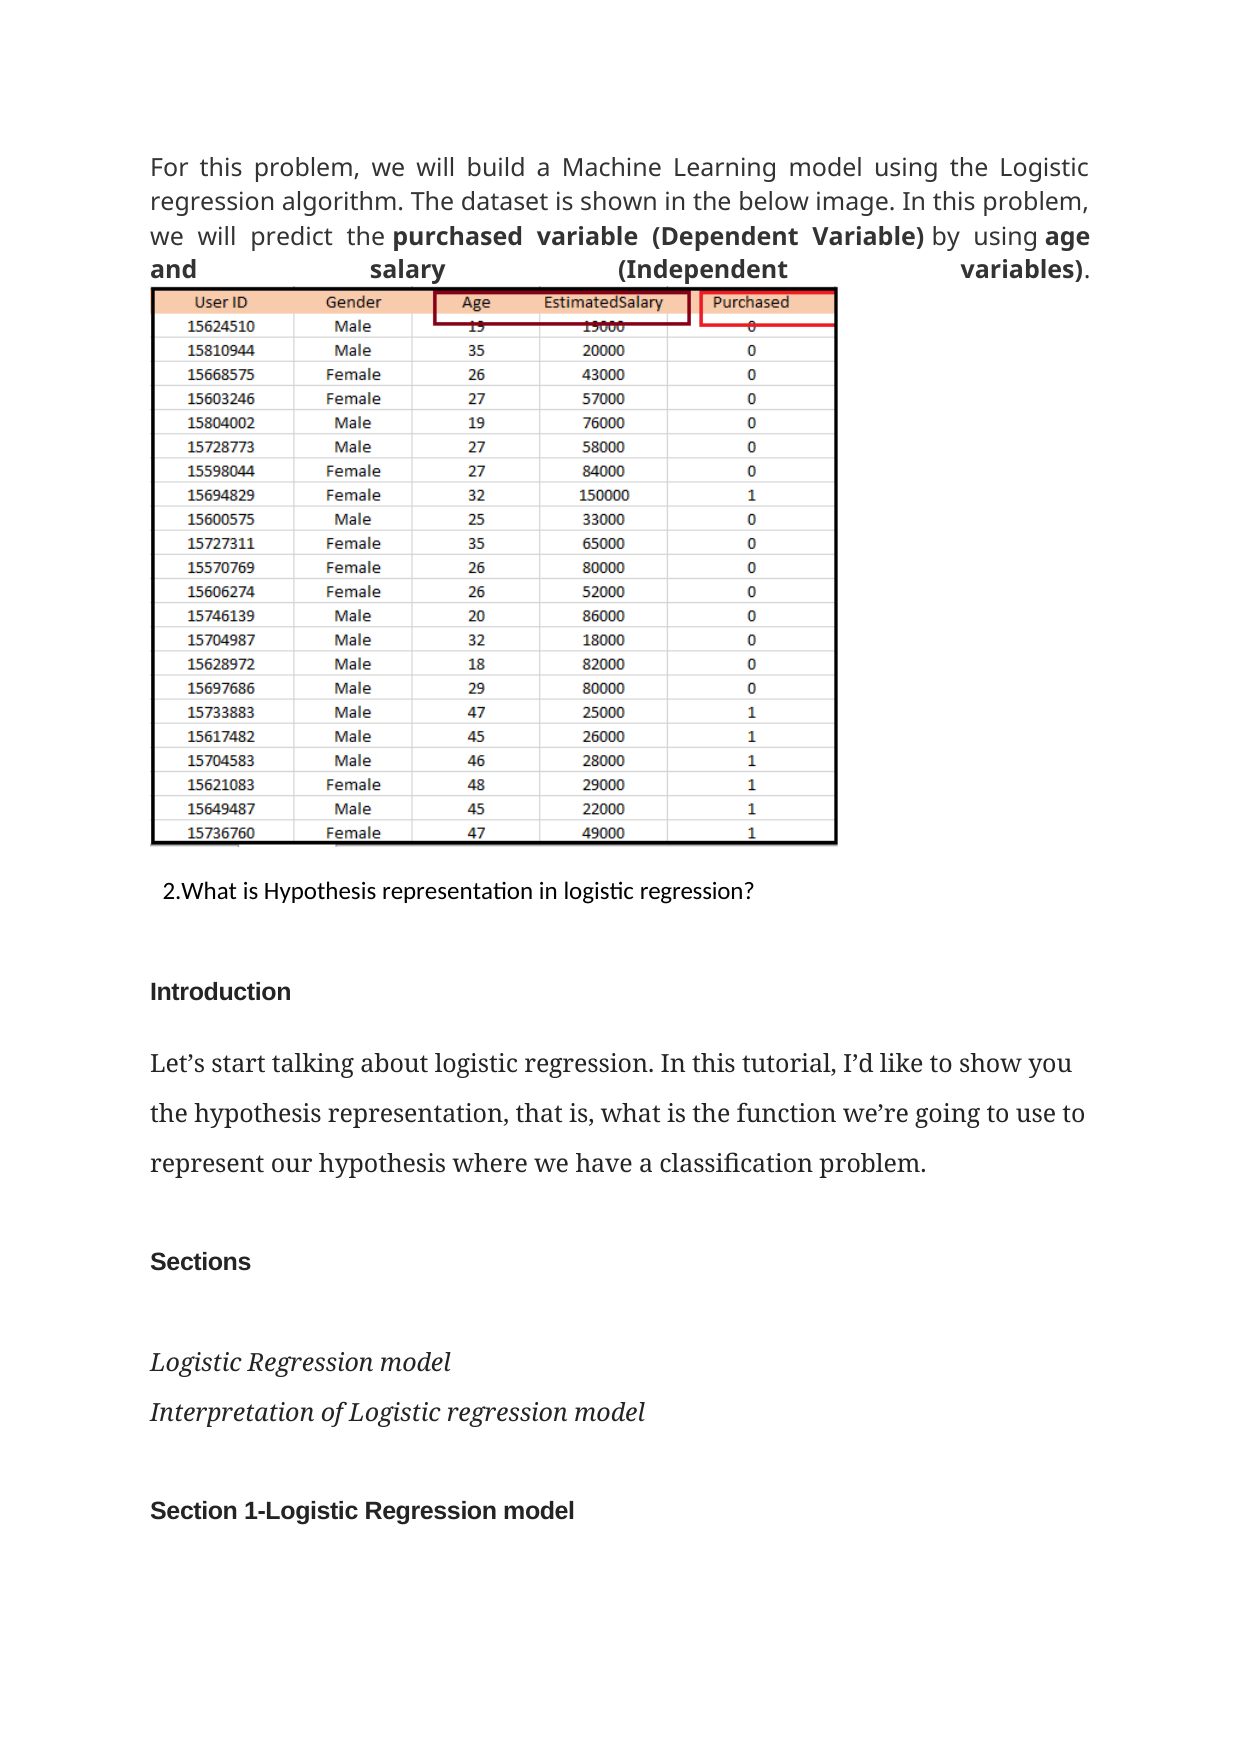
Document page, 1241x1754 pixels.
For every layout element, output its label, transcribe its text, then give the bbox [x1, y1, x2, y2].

text Logistic Regression model Interpretation of Logistic regression model [150, 1329, 1090, 1429]
subtitle Introduction [150, 959, 1090, 1006]
subtitle Section 1-Logistic Regression model [150, 1477, 1090, 1524]
picture [150, 286, 838, 847]
text Let’s start talking about logistic regression. In this tutorial, I’d like to show you the hypothesis representation, that is, what is the function we’re going to use to represent our hypothesis where we have a classification problem. [150, 1029, 1090, 1179]
text 2.What is Hypothesis representation in logistic regression? [162, 875, 1090, 906]
subtitle Sections [150, 1228, 1090, 1275]
